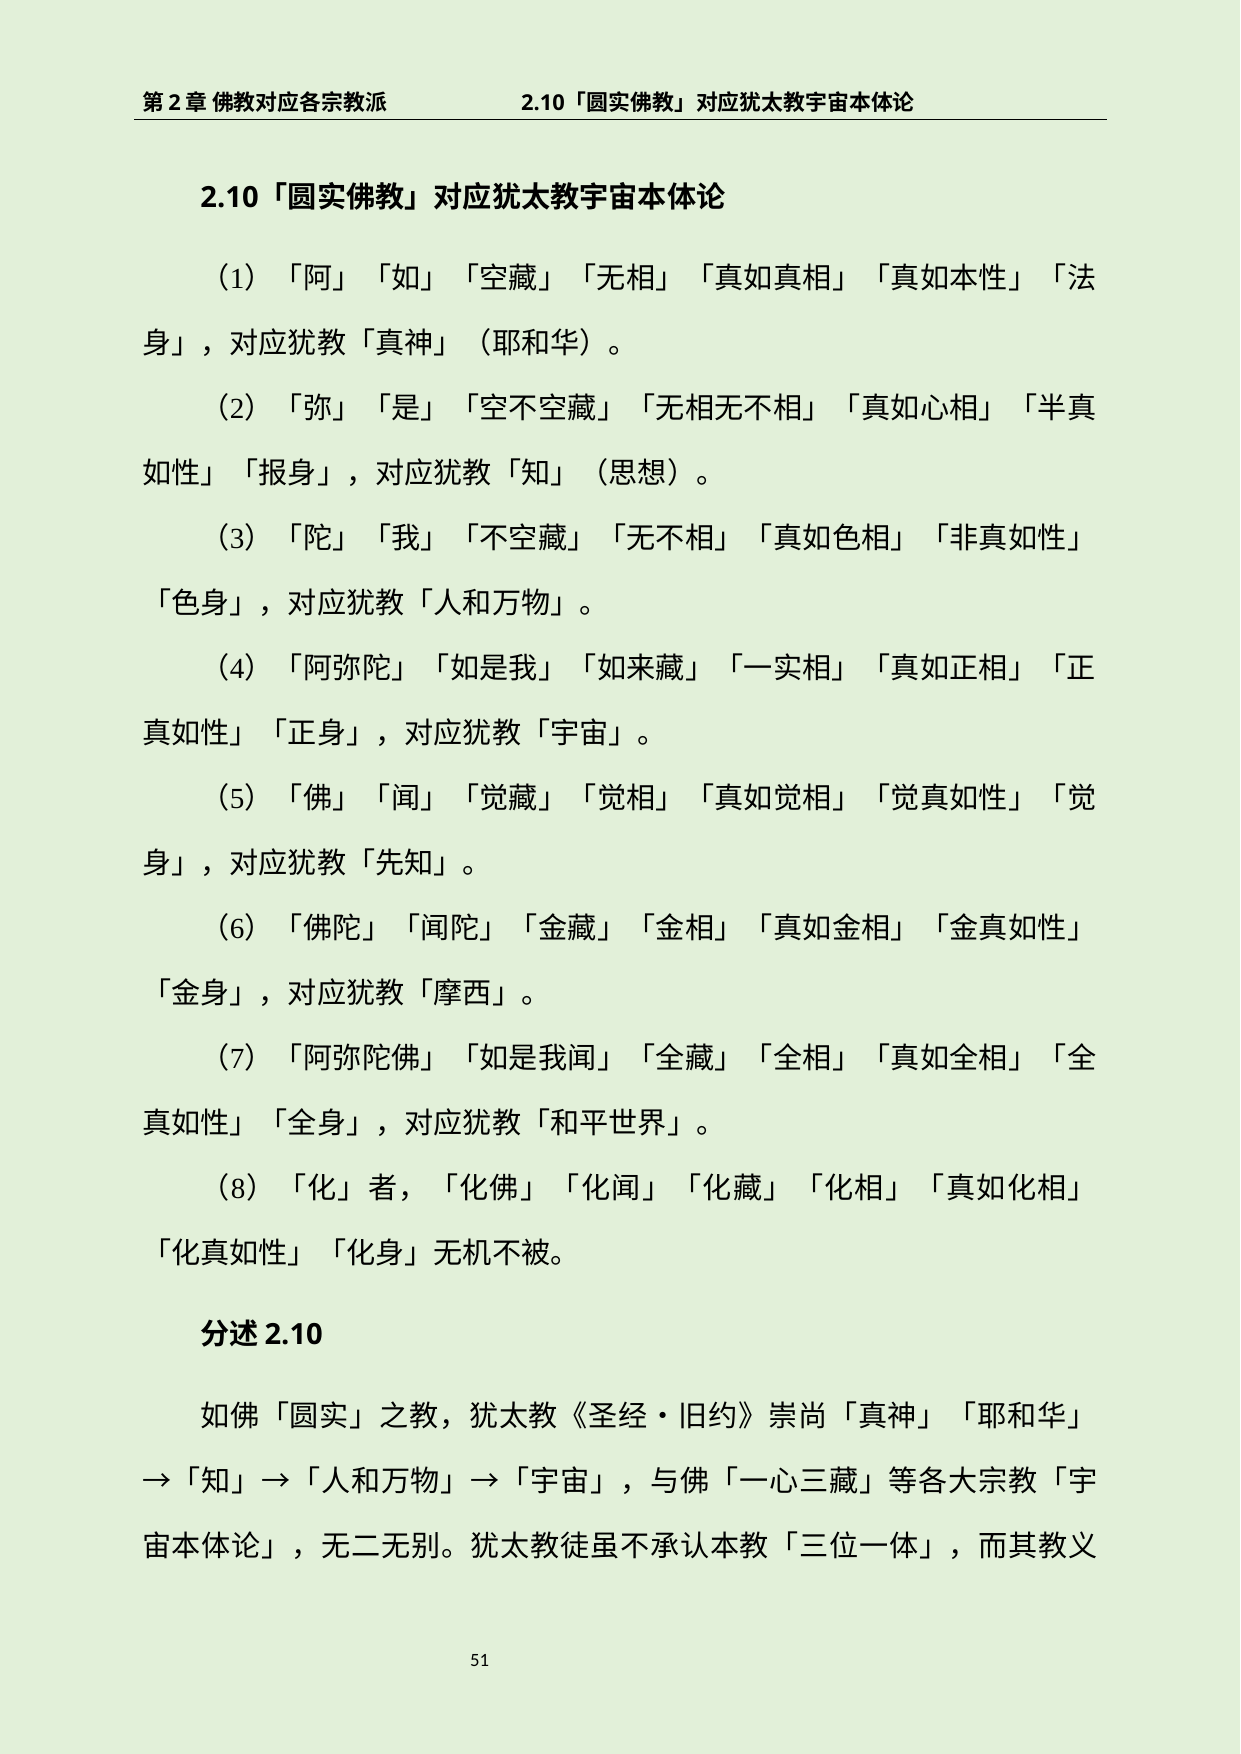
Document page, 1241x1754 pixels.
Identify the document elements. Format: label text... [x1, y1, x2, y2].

text （7）「阿弥陀佛」「如是我闻」「全藏」「全相」「真如全相」「全真如性」「全身」，对应犹教「和平世界」。 [142, 1023, 1098, 1153]
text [142, 1381, 1098, 1576]
text （2）「弥」「是」「空不空藏」「无相无不相」「真如心相」「半真如性」「报身」，对应犹教「知」（思想）。 [142, 373, 1098, 503]
subtitle 2.10「圆实佛教」对应犹太教宇宙本体论 [142, 162, 1098, 227]
text （5）「佛」「闻」「觉藏」「觉相」「真如觉相」「觉真如性」「觉身」，对应犹教「先知」。 [142, 763, 1098, 893]
text （1）「阿」「如」「空藏」「无相」「真如真相」「真如本性」「法身」，对应犹教「真神」（耶和华）。 [142, 243, 1098, 373]
text （8）「化」者，「化佛」「化闻」「化藏」「化相」「真如化相」「化真如性」「化身」无机不被。 [142, 1153, 1098, 1283]
text 分述2.10 [142, 1299, 1098, 1364]
text （6）「佛陀」「闻陀」「金藏」「金相」「真如金相」「金真如性」「金身」，对应犹教「摩西」。 [142, 893, 1098, 1023]
text （3）「陀」「我」「不空藏」「无不相」「真如色相」「非真如性」「色身」，对应犹教「人和万物」。 [142, 503, 1098, 633]
text （4）「阿弥陀」「如是我」「如来藏」「一实相」「真如正相」「正真如性」「正身」，对应犹教「宇宙」。 [142, 633, 1098, 763]
